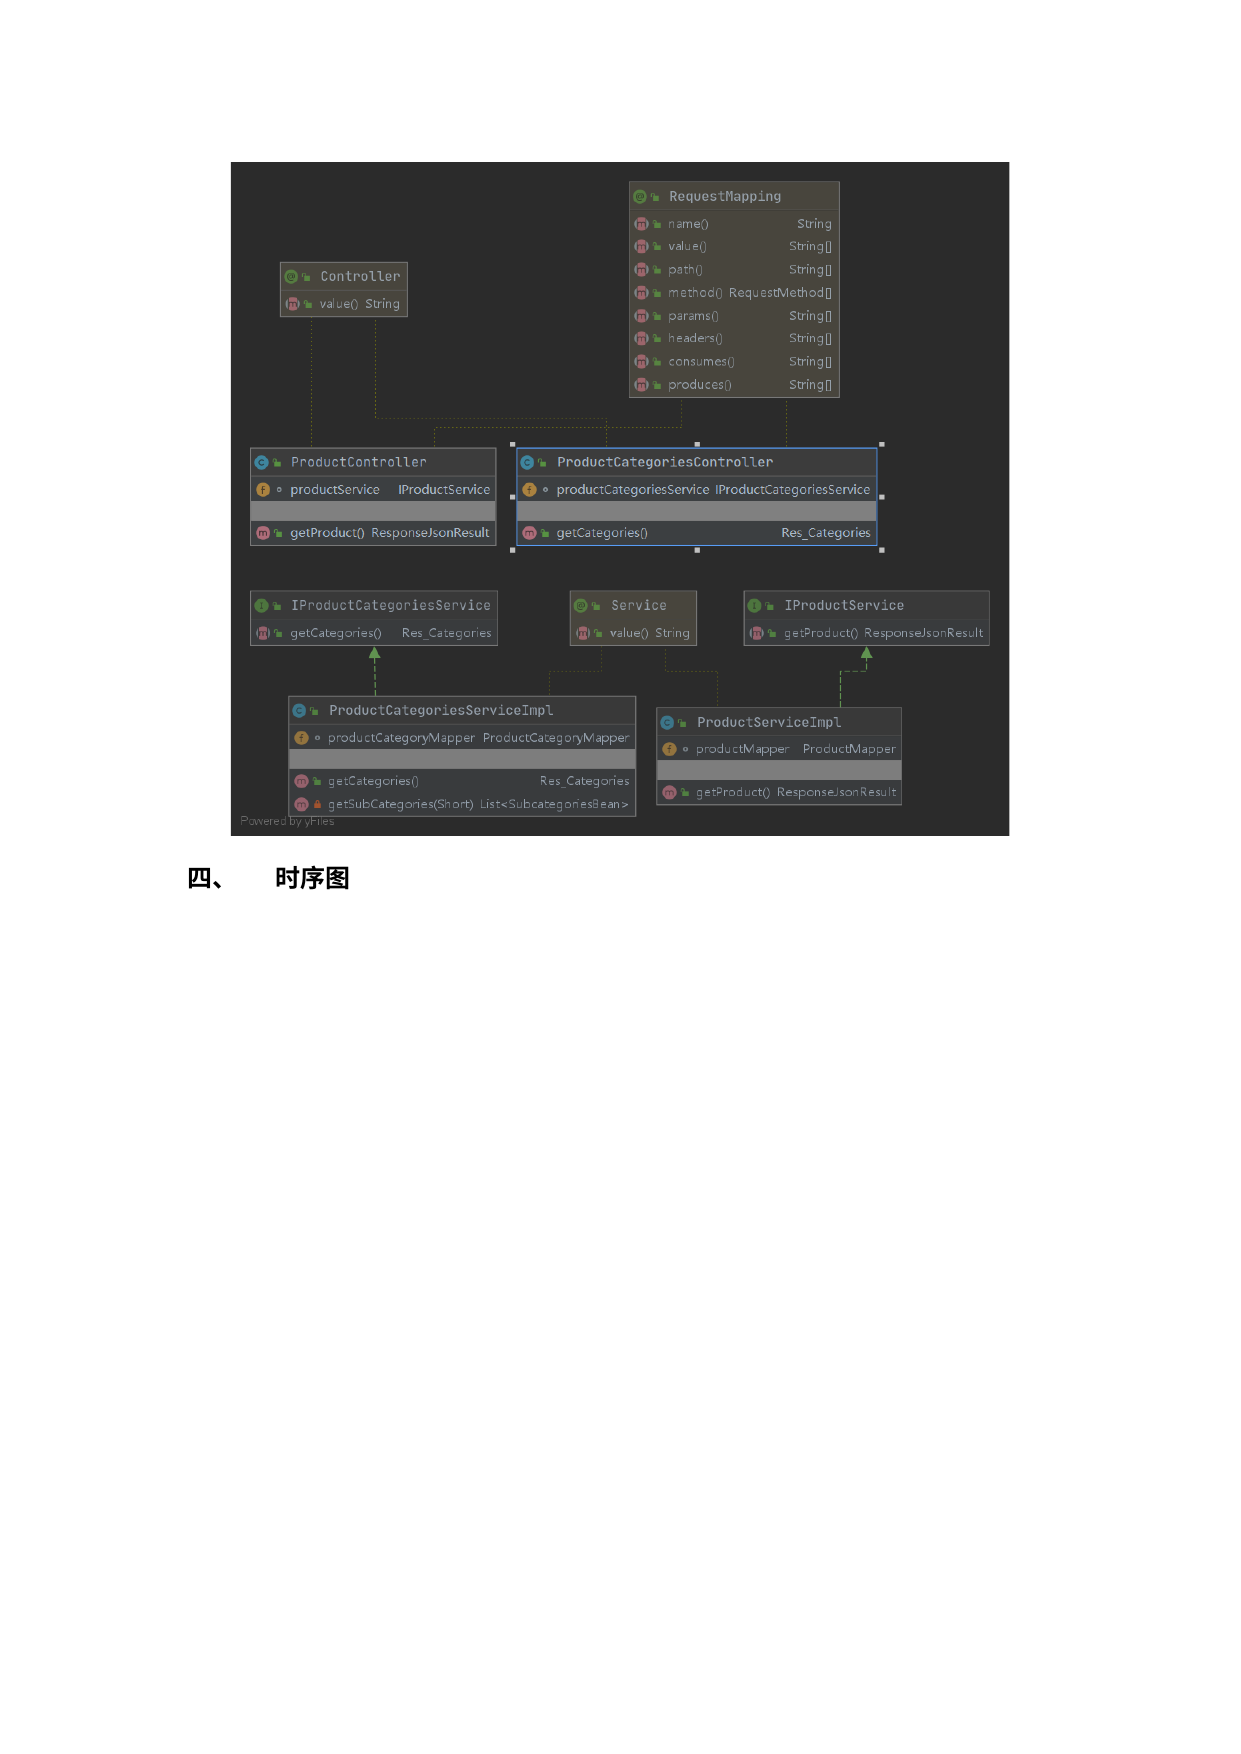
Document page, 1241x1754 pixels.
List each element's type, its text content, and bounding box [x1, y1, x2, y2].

list 时序图 [187, 844, 1053, 909]
picture [230, 162, 1010, 836]
